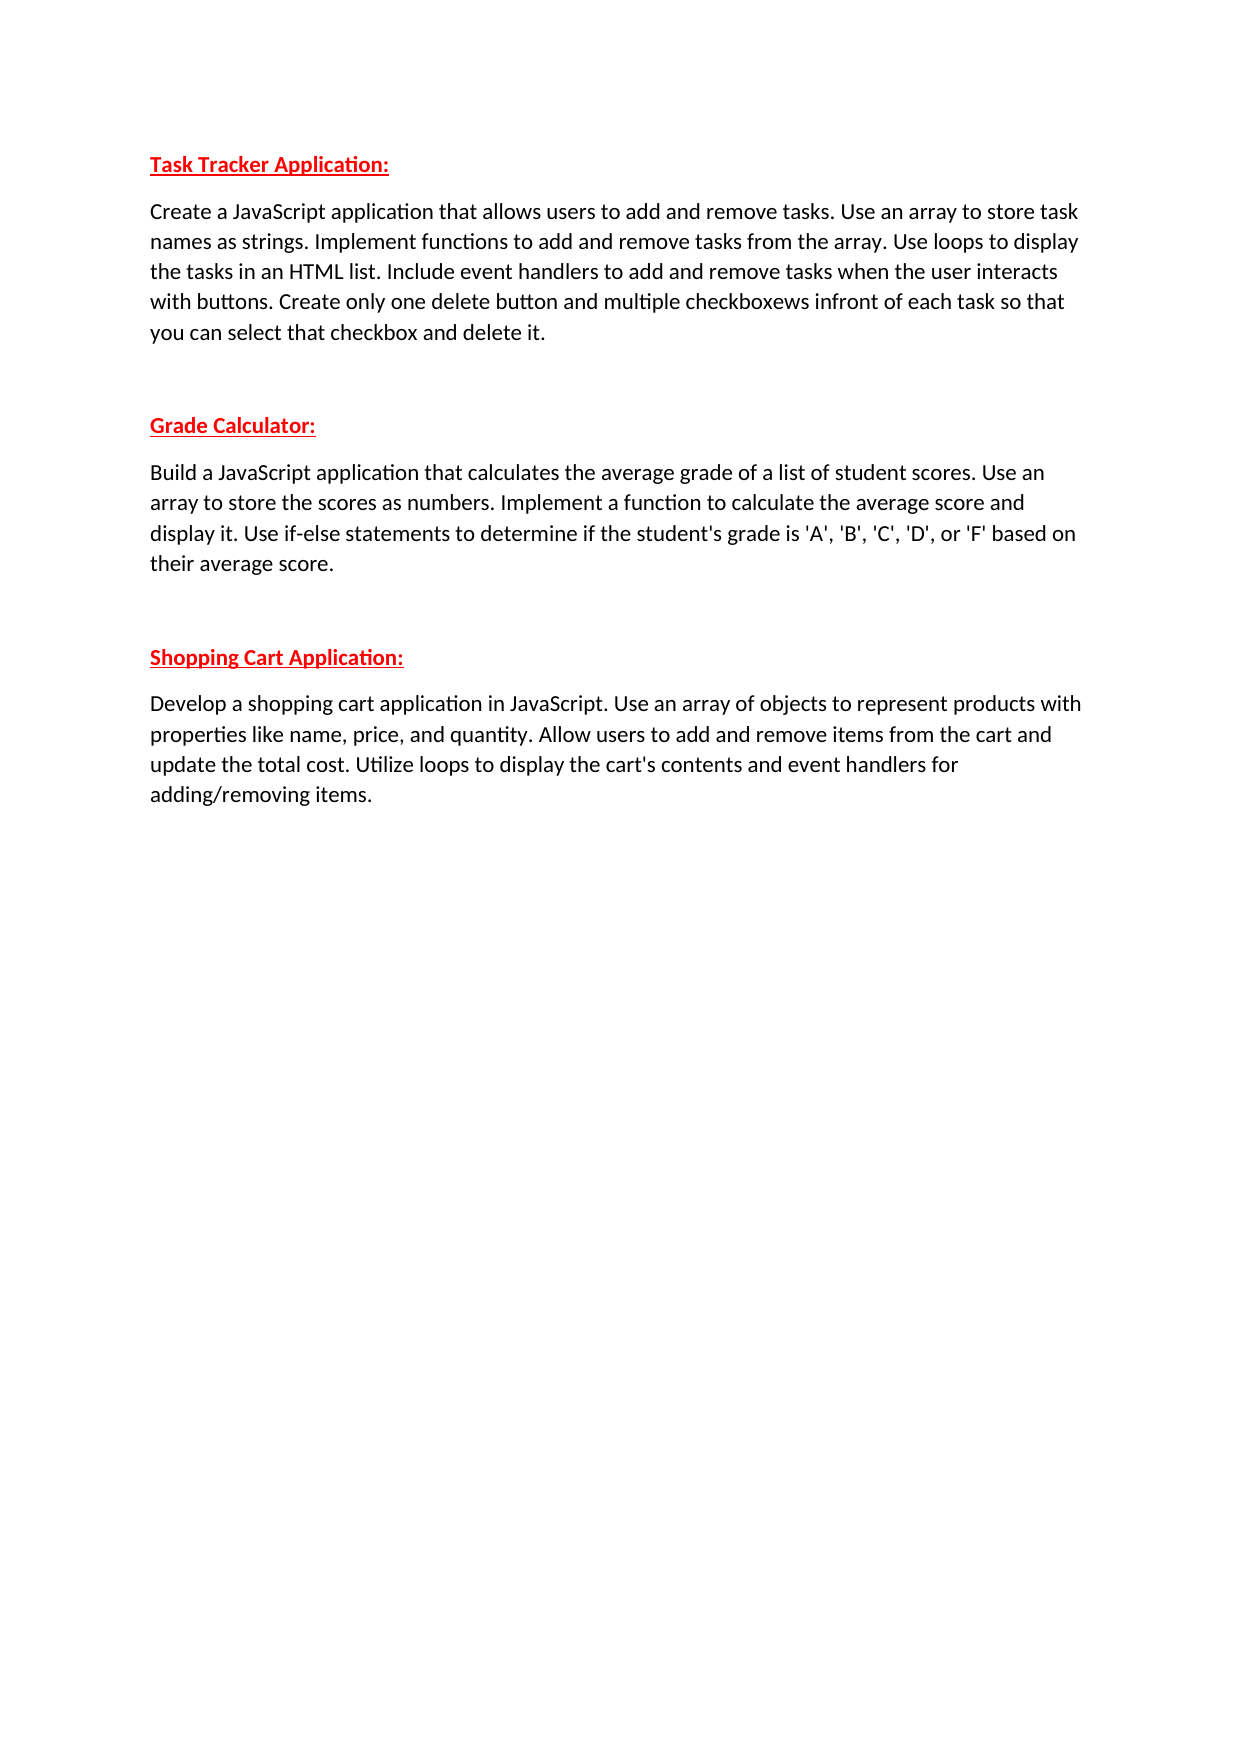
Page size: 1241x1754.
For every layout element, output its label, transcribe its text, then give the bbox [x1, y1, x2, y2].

text Task Tracker Application: [150, 150, 1090, 178]
text Shopping Cart Application: [150, 643, 1090, 671]
text Create a JavaScript application that allows users to add and remove tasks. Use an array to store task names as strings. Implement functions to add and remove tasks from the array. Use loops to display the tasks in an HTML list. Include event handlers to add and remove tasks when the user interacts with buttons. Create only one delete button and multiple checkboxews infront of each task so that you can select that checkbox and delete it. [150, 197, 1090, 346]
text Grade Calculator: [150, 411, 1090, 439]
text Build a JavaScript application that calculates the average grade of a list of student scores. Use an array to store the scores as numbers. Implement a function to calculate the average score and display it. Use if-else statements to determine if the student's grade is 'A', 'B', 'C', 'D', or 'F' based on their average score. [150, 458, 1090, 577]
text Develop a shopping cart application in JavaScript. Use an array of objects to represent products with properties like name, price, and quantity. Allow users to add and remove items from the cart and update the total cost. Utilize loops to display the cart's contents and event handlers for adding/removing items. [150, 689, 1090, 808]
